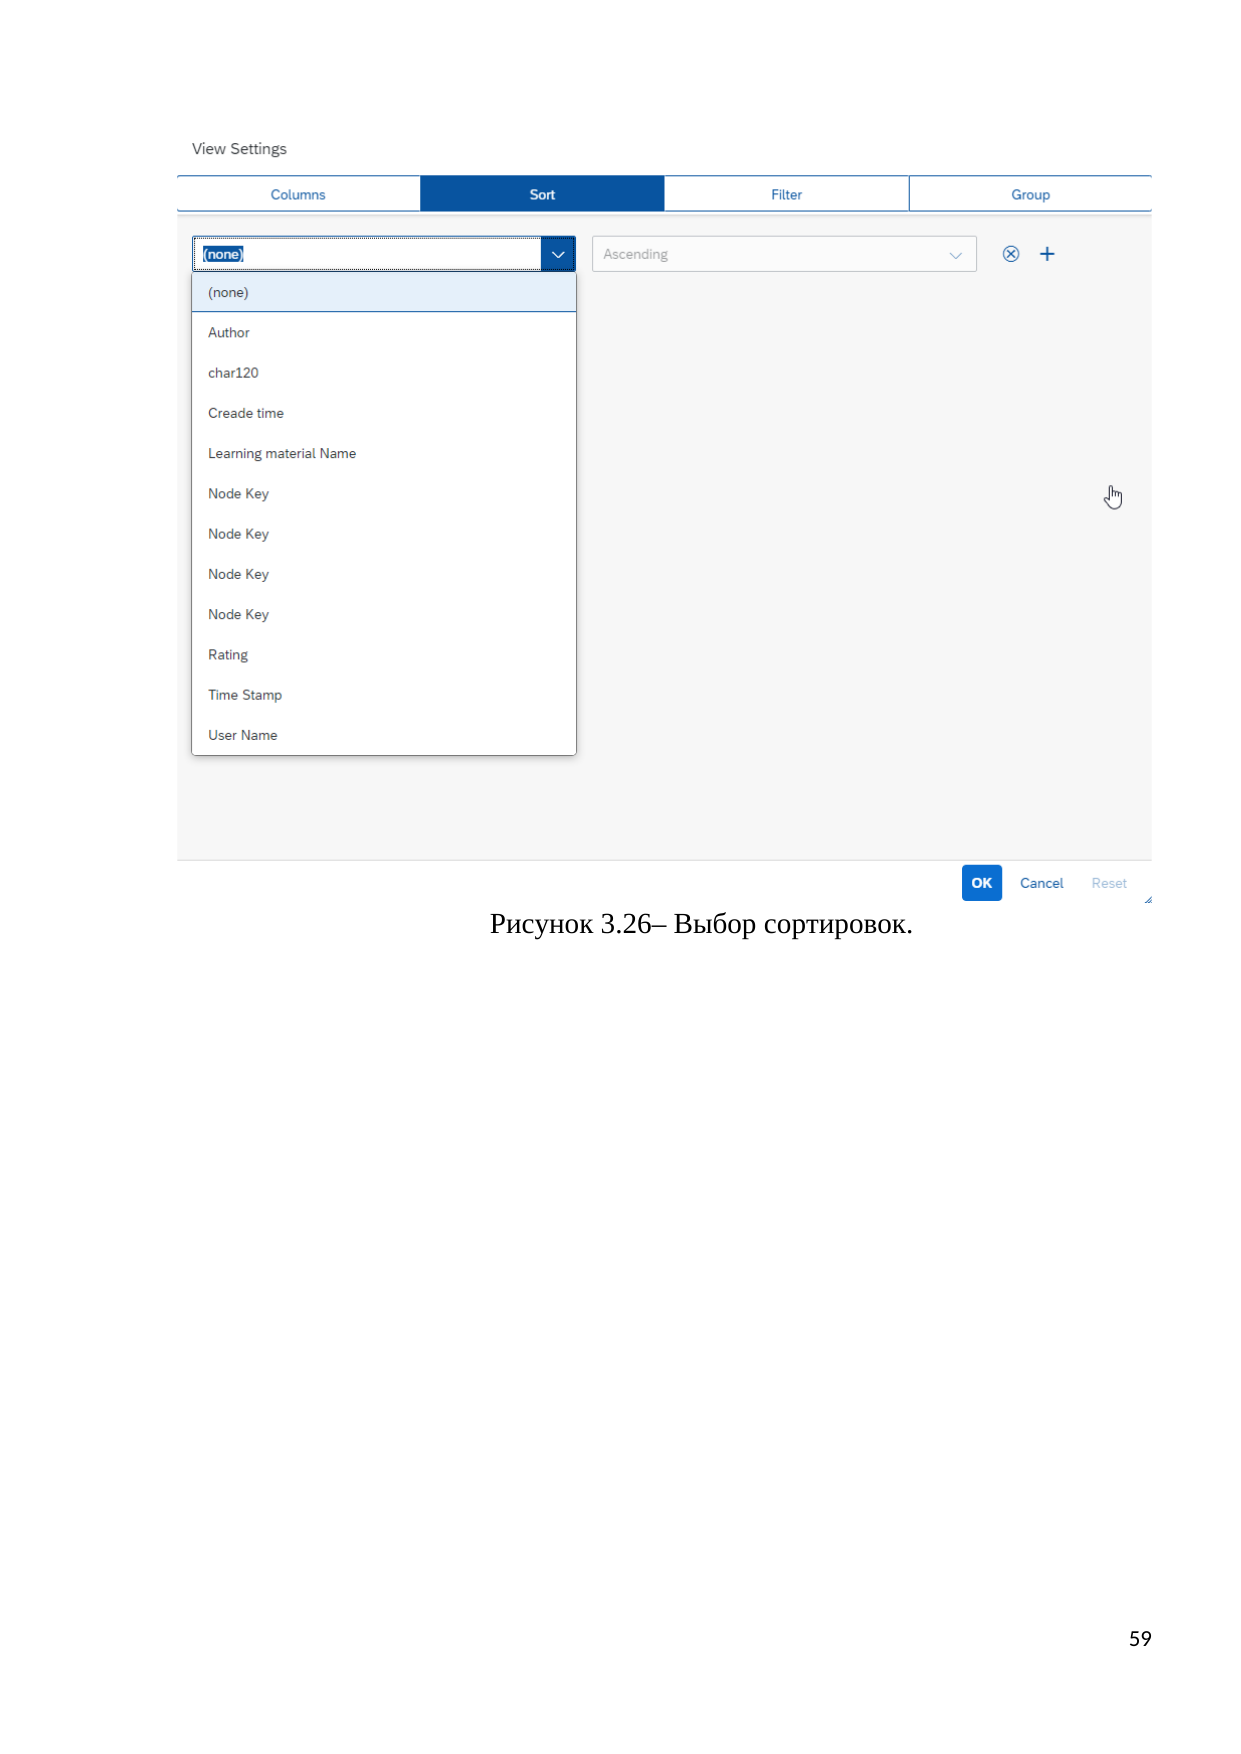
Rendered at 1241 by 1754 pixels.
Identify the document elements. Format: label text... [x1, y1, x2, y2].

text Рисунок 3.26– Выбор сортировок. [177, 907, 1152, 940]
picture [177, 129, 1152, 903]
